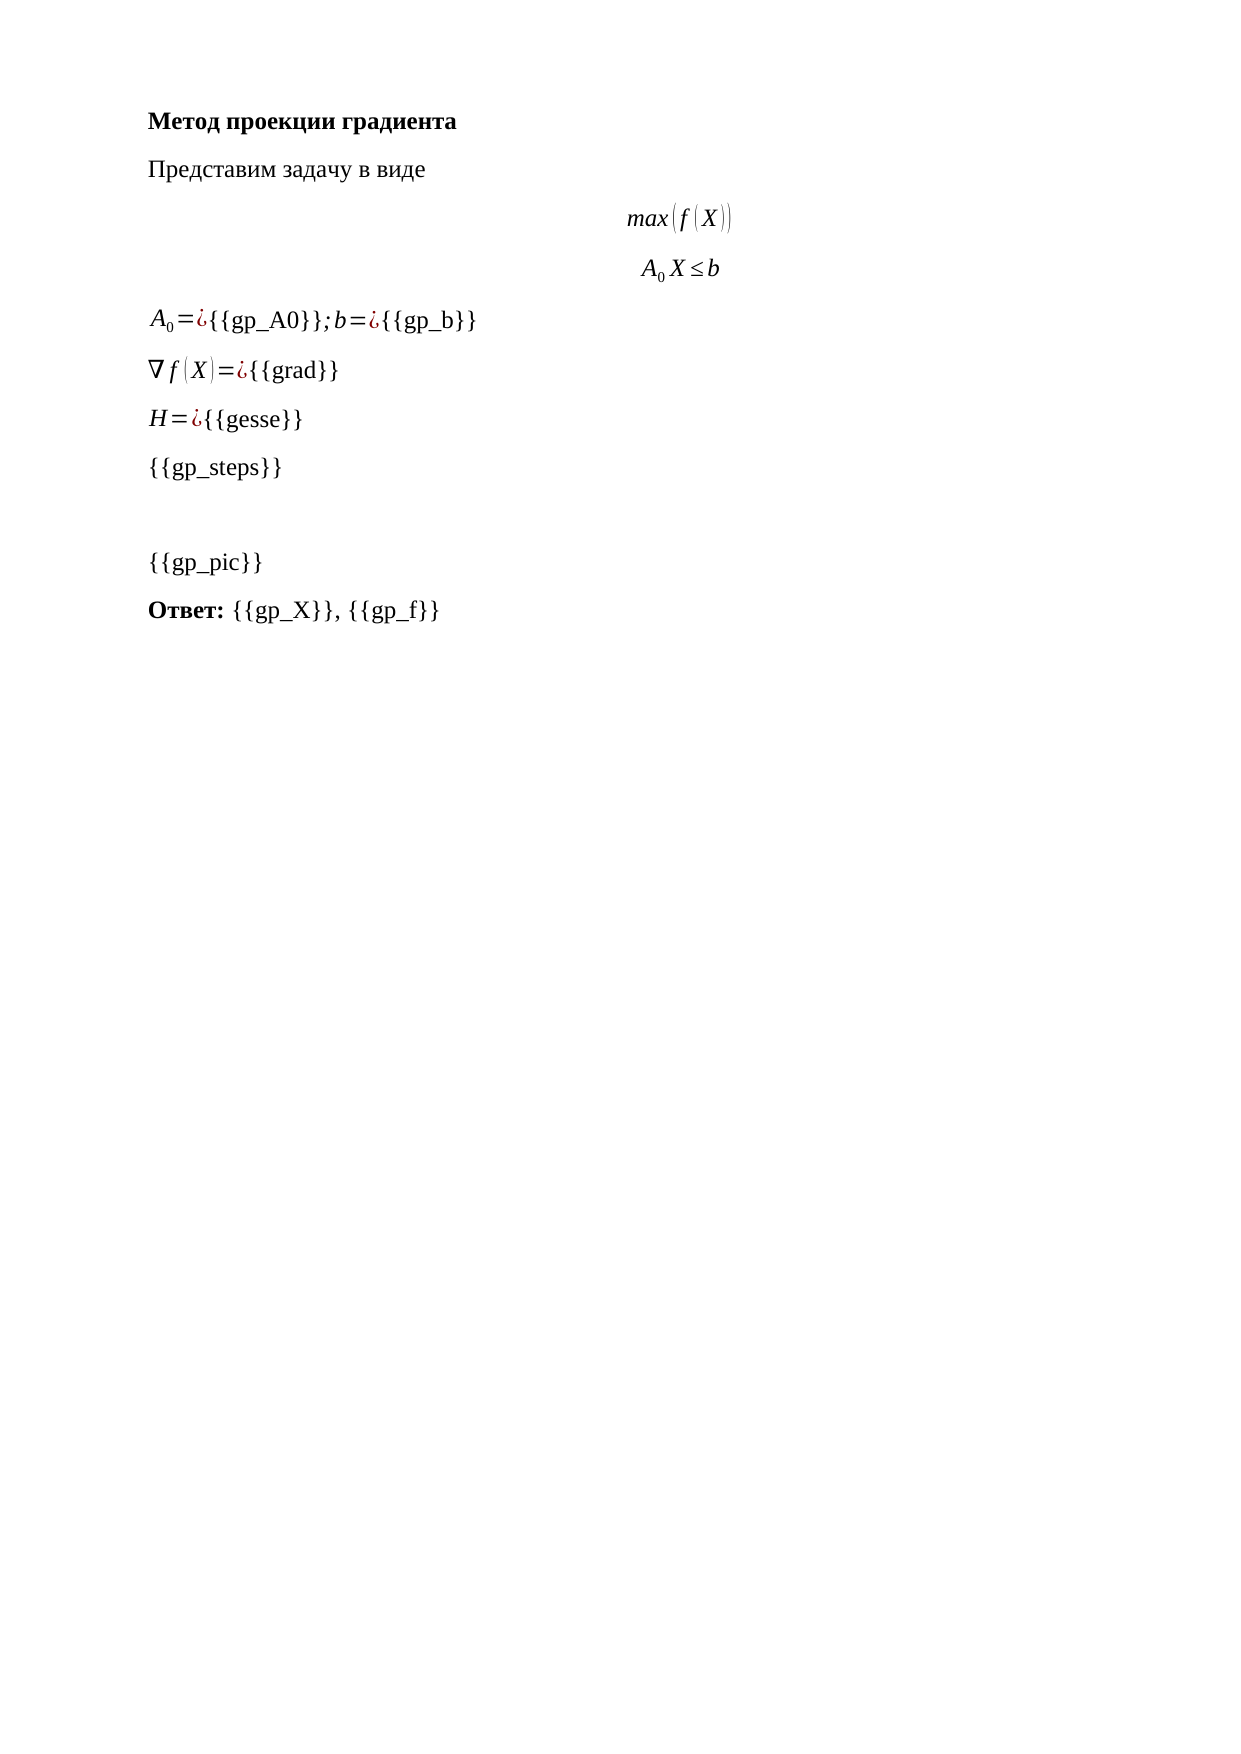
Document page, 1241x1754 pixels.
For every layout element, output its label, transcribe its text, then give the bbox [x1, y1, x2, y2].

text {{gp_A0}}{{gp_b}} [148, 304, 1211, 336]
text Ответ: {{gp_X}}, {{gp_f}} [148, 595, 1211, 624]
text {{grad}} [148, 355, 1211, 385]
text {{gp_steps}} [148, 452, 1211, 481]
text {{gp_pic}} [148, 547, 1211, 576]
text {{gesse}} [148, 404, 1211, 433]
text Представим задачу в виде [148, 154, 1211, 182]
text Метод проекции градиента [148, 106, 1211, 135]
